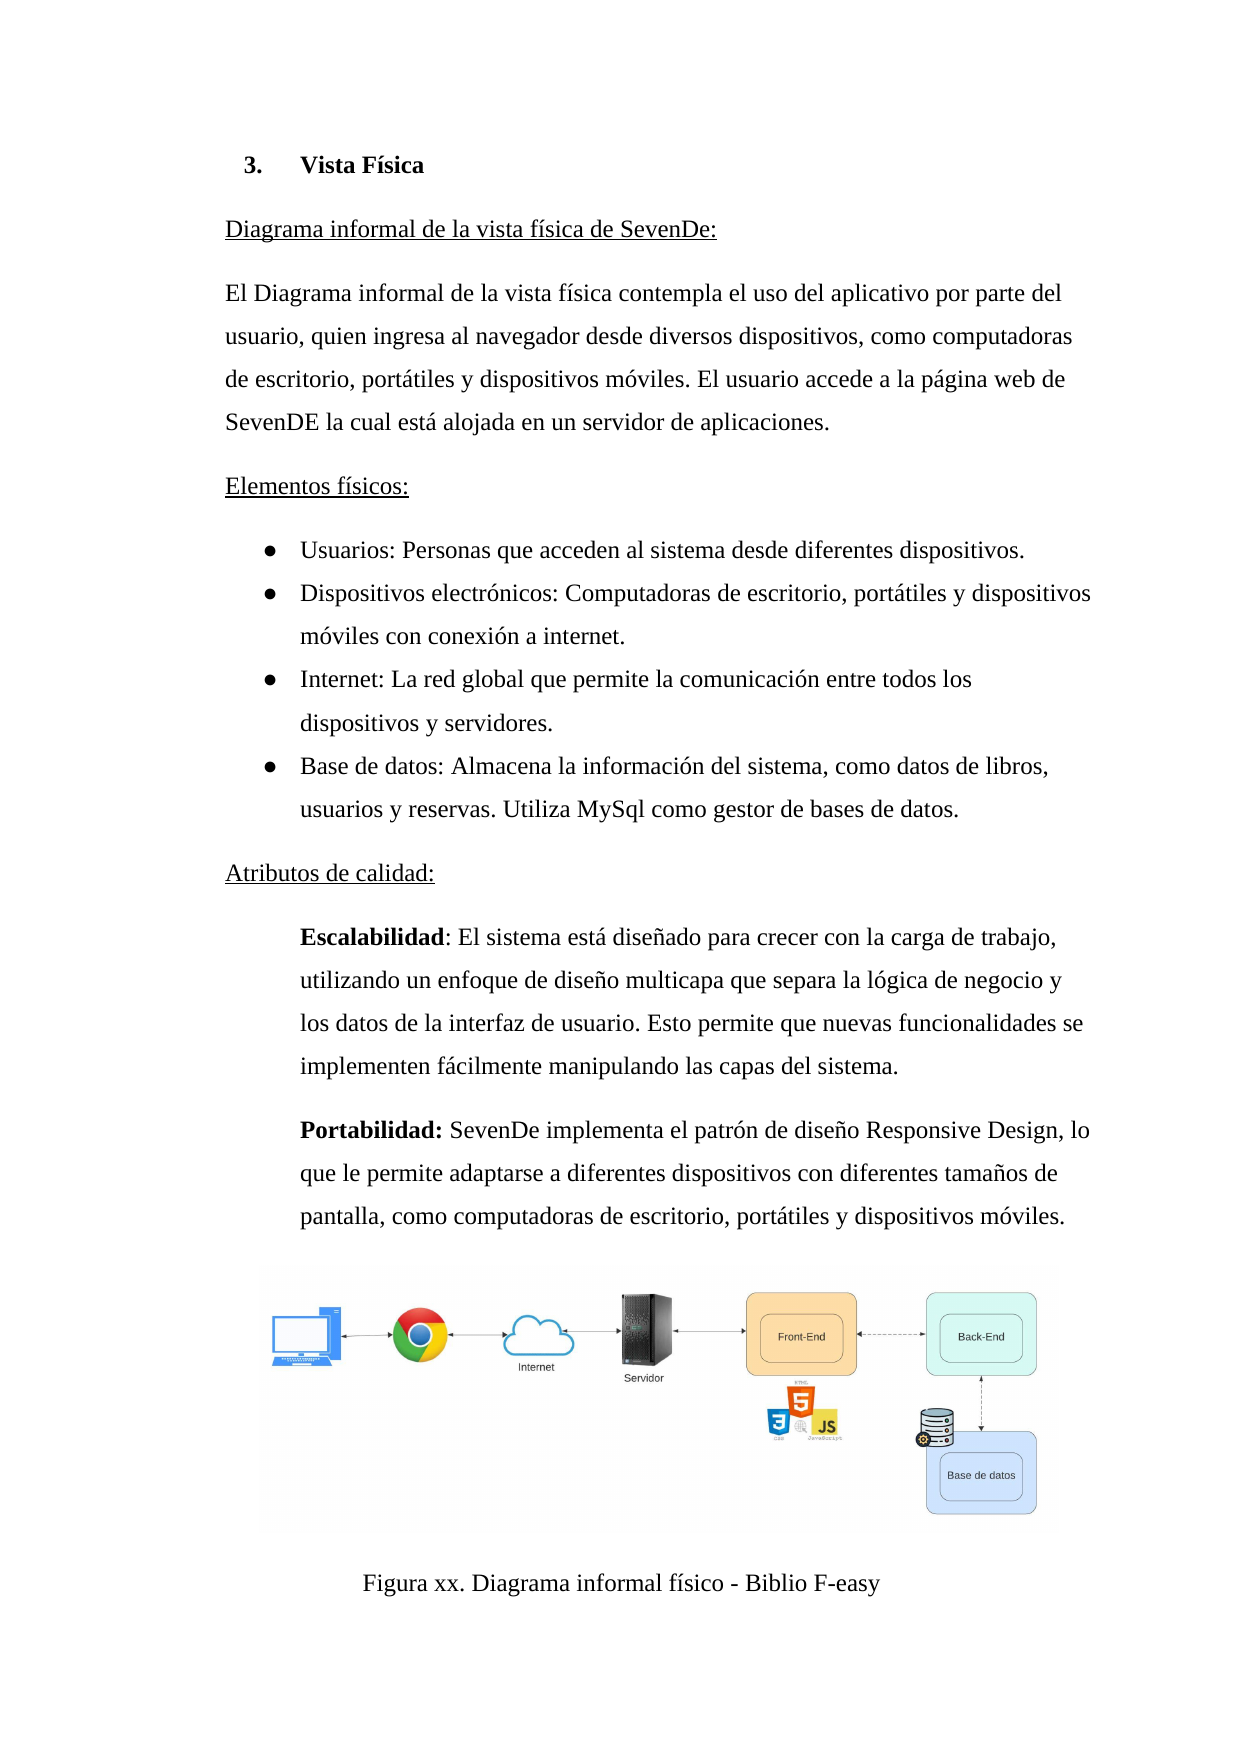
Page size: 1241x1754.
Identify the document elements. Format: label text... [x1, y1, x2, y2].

list Internet: La red global que permite la comunicación entre todos los dispositivos y servidores. [262, 664, 1093, 736]
list Usuarios: Personas que acceden al sistema desde diferentes dispositivos. [262, 535, 1093, 564]
text Figura xx. Diagrama informal físico - Biblio F-easy [150, 1568, 1093, 1597]
list Base de datos: Almacena la información del sistema, como datos de libros, usuarios y reservas. Utiliza MySql como gestor de bases de datos. [262, 751, 1093, 823]
text El Diagrama informal de la vista física contempla el uso del aplicativo por parte del usuario, quien ingresa al navegador desde diversos dispositivos, como computadoras de escritorio, portátiles y dispositivos móviles. El usuario accede a la página web de SevenDE la cual está alojada en un servidor de aplicaciones. [225, 278, 1093, 436]
picture [258, 1265, 1060, 1533]
text Atributos de calidad: [225, 858, 1093, 887]
list Dispositivos electrónicos: Computadoras de escritorio, portátiles y dispositivos móviles con conexión a internet. [262, 578, 1093, 650]
text Escalabilidad: El sistema está diseñado para crecer con la carga de trabajo, utilizando un enfoque de diseño multicapa que separa la lógica de negocio y los datos de la interfaz de usuario. Esto permite que nuevas funcionalidades se implementen fácilmente manipulando las capas del sistema. [300, 922, 1093, 1080]
text Diagrama informal de la vista física de SevenDe: [225, 214, 1093, 243]
subtitle Vista Física [225, 150, 1093, 179]
text Elementos físicos: [225, 471, 1093, 500]
text Portabilidad: SevenDe implementa el patrón de diseño Responsive Design, lo que le permite adaptarse a diferentes dispositivos con diferentes tamaños de pantalla, como computadoras de escritorio, portátiles y dispositivos móviles. [300, 1115, 1093, 1230]
